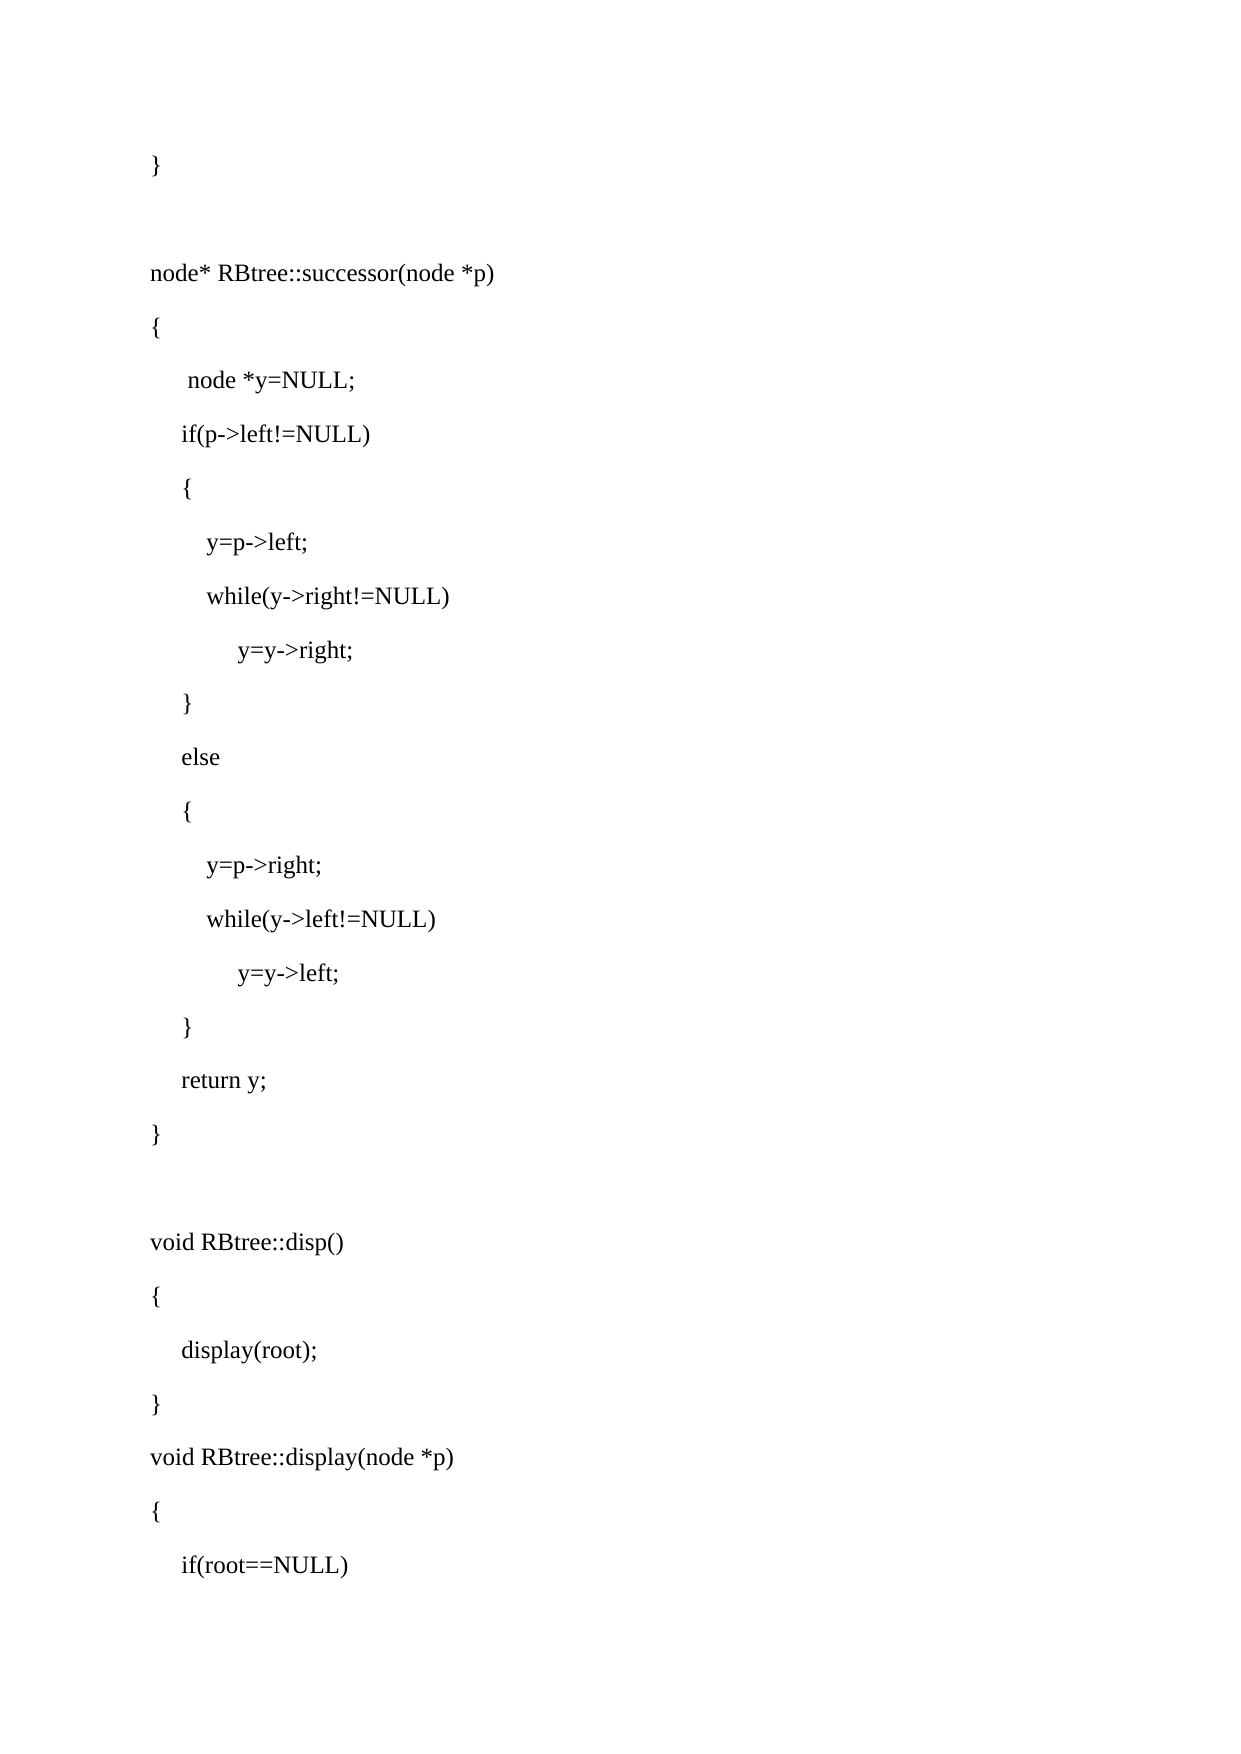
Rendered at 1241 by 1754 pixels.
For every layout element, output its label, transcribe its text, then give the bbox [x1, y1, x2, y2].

text display(root); [150, 1335, 1090, 1363]
text } [150, 1389, 1090, 1417]
text y=y->left; [150, 958, 1090, 987]
text return y; [150, 1066, 1090, 1094]
text else [150, 742, 1090, 771]
text { [150, 1281, 1090, 1310]
text y=p->right; [150, 850, 1090, 879]
text } [150, 688, 1090, 717]
text void RBtree::disp() [150, 1227, 1090, 1256]
text node *y=NULL; [150, 365, 1090, 394]
text void RBtree::display(node *p) [150, 1442, 1090, 1471]
text if(root==NULL) [150, 1550, 1090, 1579]
text { [150, 1496, 1090, 1525]
text y=y->right; [150, 635, 1090, 663]
text node* RBtree::successor(node *p) [150, 258, 1090, 286]
text while(y->left!=NULL) [150, 904, 1090, 933]
text y=p->left; [150, 527, 1090, 556]
text } [150, 1012, 1090, 1040]
text { [150, 312, 1090, 340]
text while(y->right!=NULL) [150, 581, 1090, 609]
text { [150, 473, 1090, 502]
text if(p->left!=NULL) [150, 419, 1090, 448]
text { [150, 796, 1090, 825]
text } [150, 1119, 1090, 1148]
text } [150, 150, 1090, 179]
